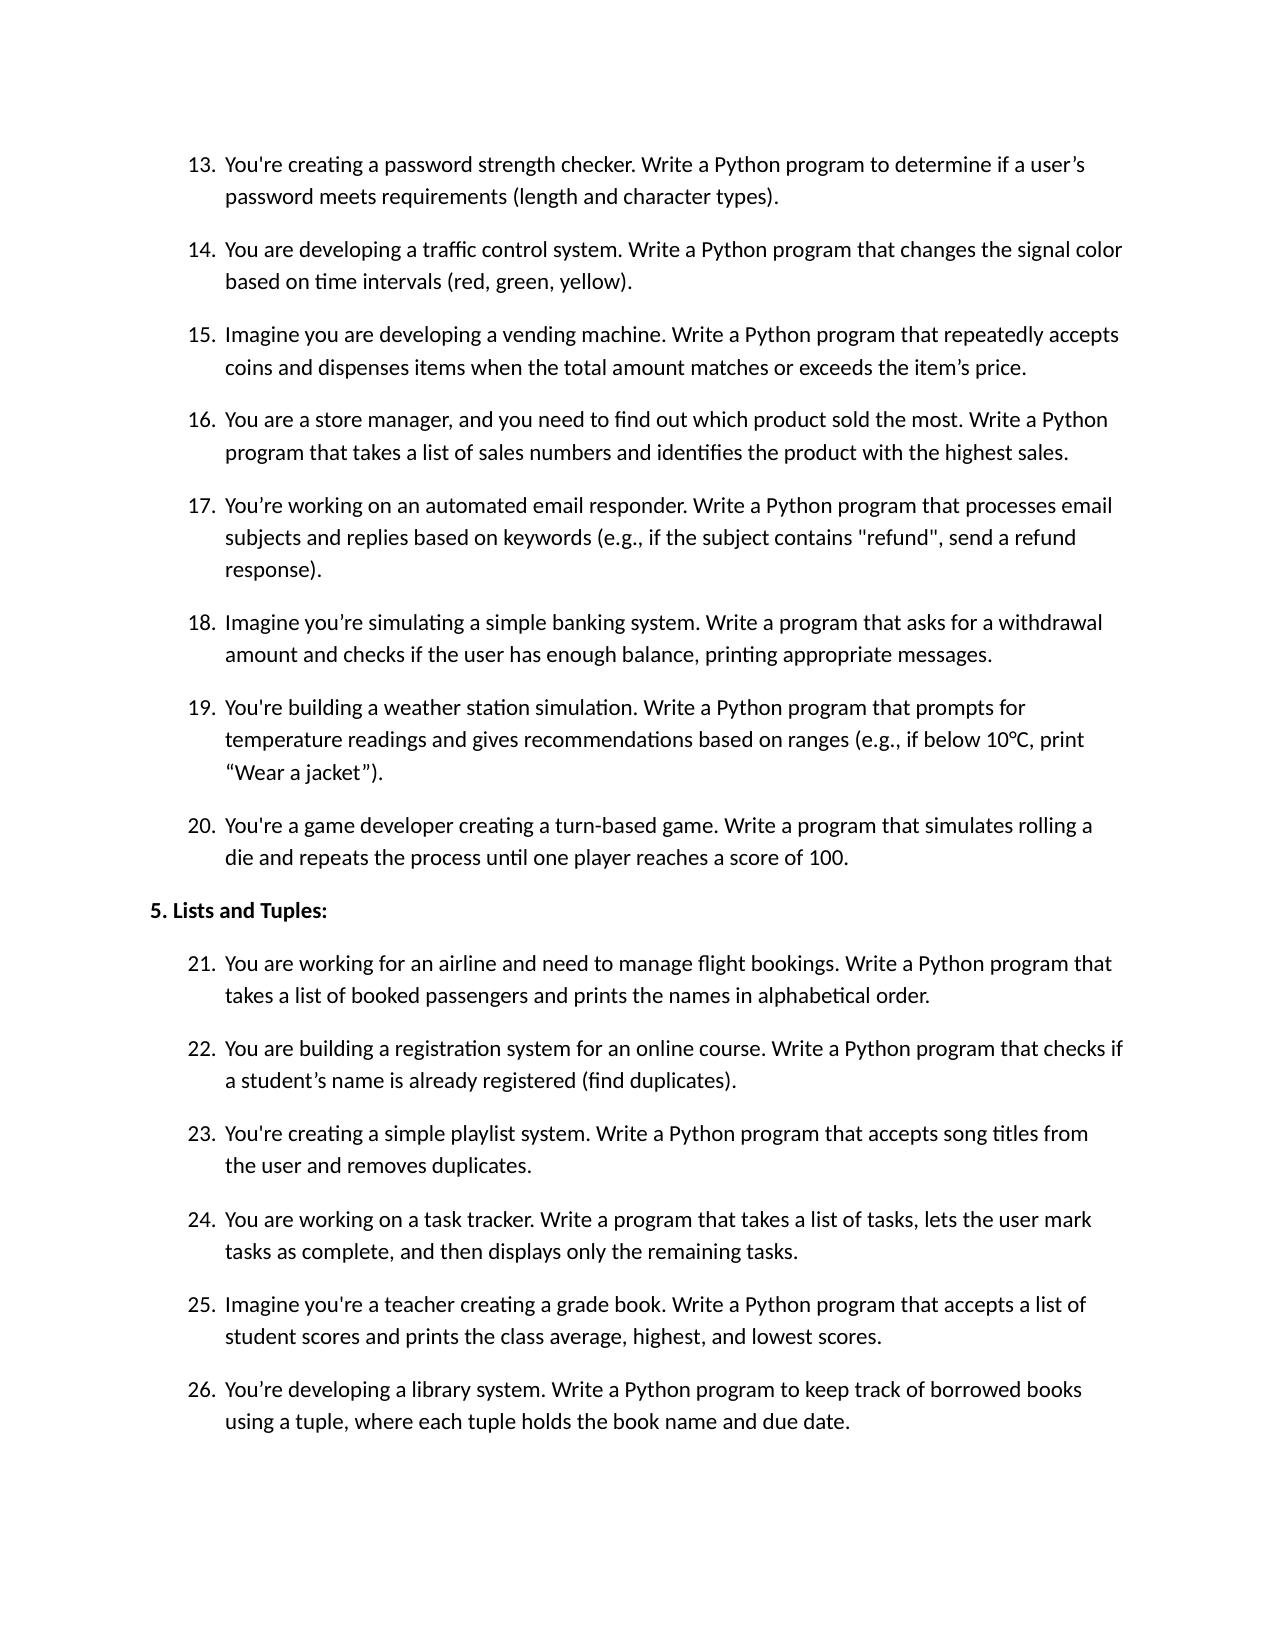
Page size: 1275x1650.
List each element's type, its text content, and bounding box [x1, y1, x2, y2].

text 5. Lists and Tuples: [150, 896, 1125, 924]
list Imagine you are developing a vending machine. Write a Python program that repeatedly accepts coins and dispenses items when the total amount matches or exceeds the item’s price. [187, 320, 1125, 381]
list You are building a registration system for an online course. Write a Python program that checks if a student’s name is already registered (find duplicates). [187, 1034, 1125, 1094]
list You are working for an airline and need to manage flight bookings. Write a Python program that takes a list of booked passengers and prints the names in alphabetical order. [187, 949, 1125, 1009]
list You’re developing a library system. Write a Python program to keep track of borrowed books using a tuple, where each tuple holds the book name and due date. [187, 1375, 1125, 1435]
list You're building a weather station simulation. Write a Python program that prompts for temperature readings and gives recommendations based on ranges (e.g., if below 10°C, print “Wear a jacket”). [187, 693, 1125, 786]
list You are working on a task tracker. Write a program that takes a list of tasks, lets the user mark tasks as complete, and then displays only the remaining tasks. [187, 1205, 1125, 1265]
list You are developing a traffic control system. Write a Python program that changes the signal color based on time intervals (red, green, yellow). [187, 235, 1125, 295]
list You’re working on an automated email responder. Write a Python program that processes email subjects and replies based on keywords (e.g., if the subject contains "refund", send a refund response). [187, 491, 1125, 583]
list Imagine you’re simulating a simple banking system. Write a program that asks for a withdrawal amount and checks if the user has enough balance, printing appropriate messages. [187, 608, 1125, 668]
list Imagine you're a teacher creating a grade book. Write a Python program that accepts a list of student scores and prints the class average, highest, and lowest scores. [187, 1290, 1125, 1350]
list You're a game developer creating a turn-based game. Write a program that simulates rolling a die and repeats the process until one player reaches a score of 100. [187, 811, 1125, 871]
list You're creating a password strength checker. Write a Python program to determine if a user’s password meets requirements (length and character types). [187, 150, 1125, 210]
list You're creating a simple playlist system. Write a Python program that accepts song titles from the user and removes duplicates. [187, 1119, 1125, 1180]
list You are a store manager, and you need to find out which product sold the most. Write a Python program that takes a list of sales numbers and identifies the product with the highest sales. [187, 406, 1125, 466]
